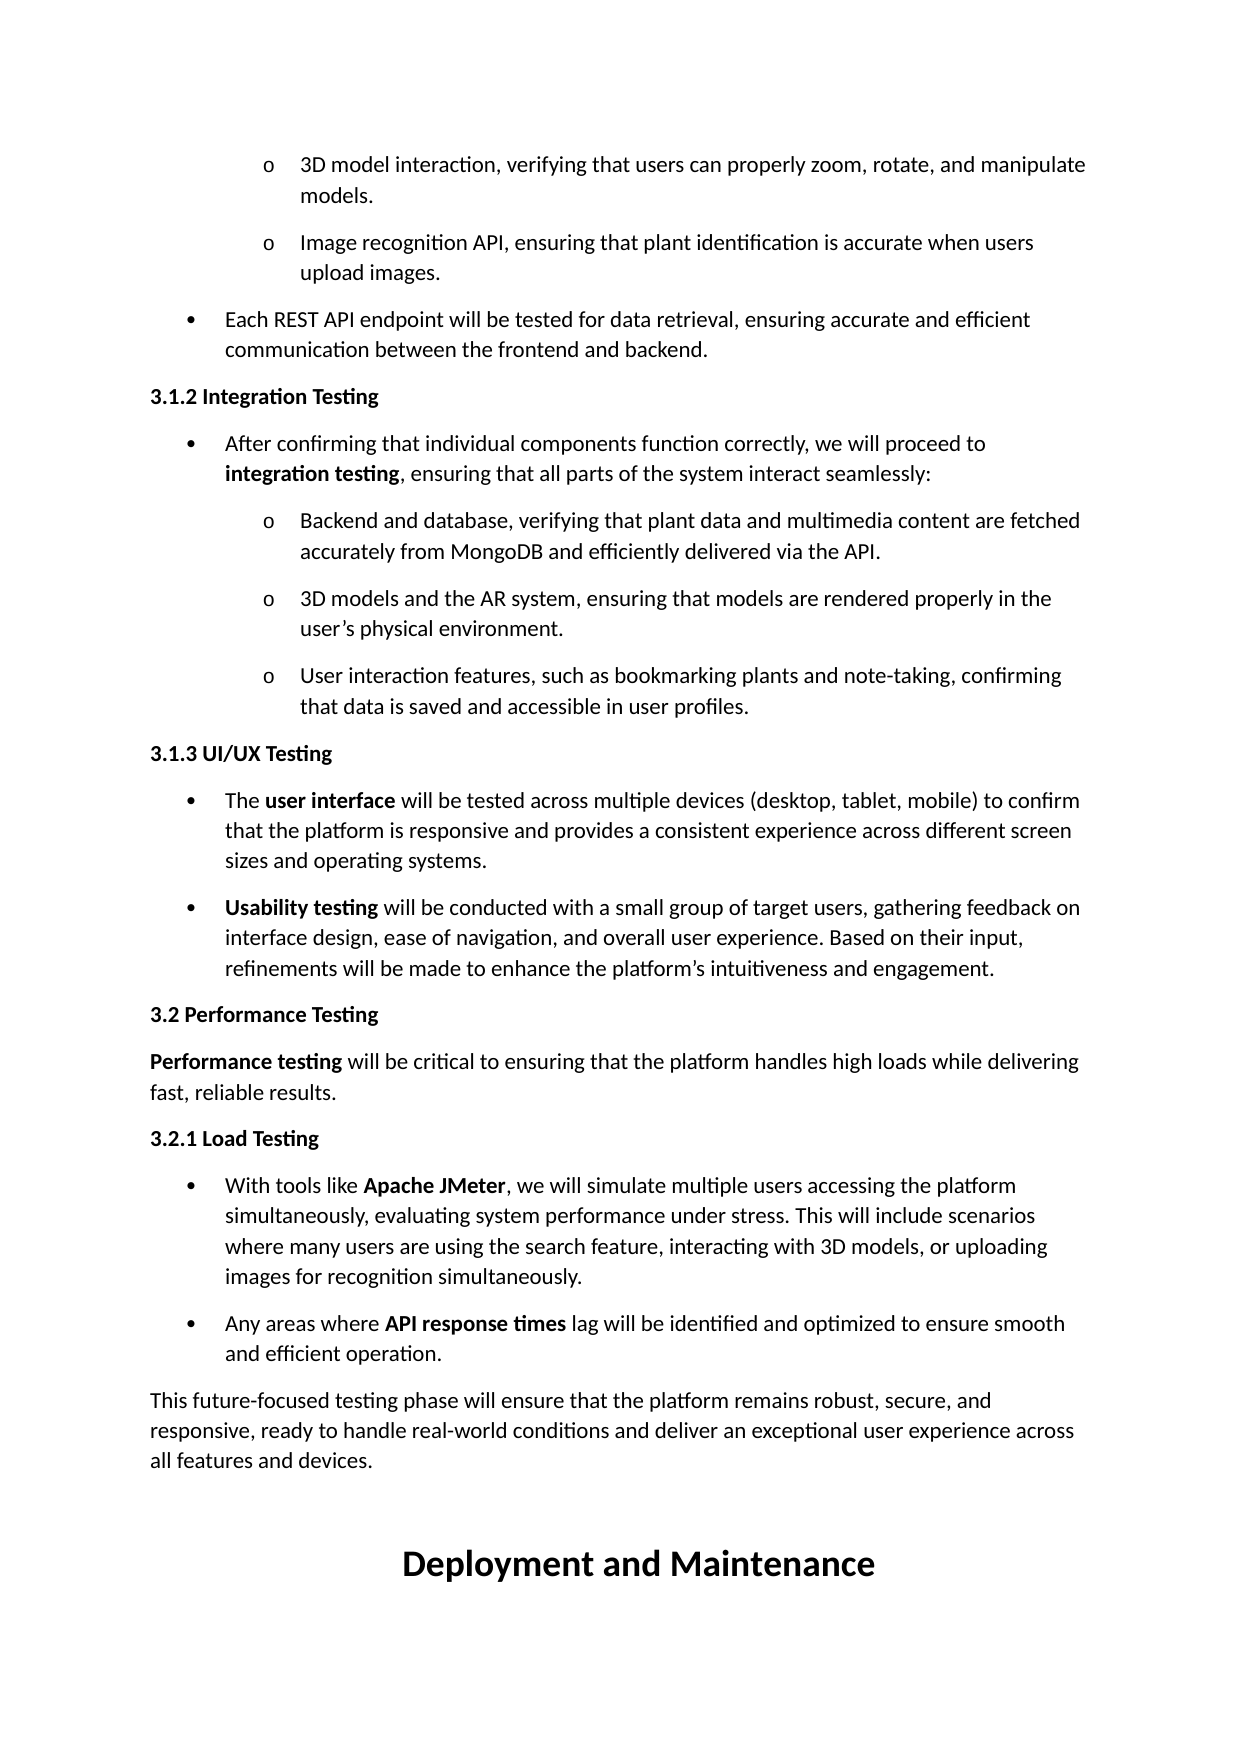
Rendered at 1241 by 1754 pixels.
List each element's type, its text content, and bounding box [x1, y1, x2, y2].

list User interaction features, such as bookmarking plants and note-taking, confirming that data is saved and accessible in user profiles. [262, 661, 1090, 720]
list After confirming that individual components function correctly, we will proceed to integration testing, ensuring that all parts of the system interact seamlessly: [187, 429, 1090, 487]
list Usability testing will be conducted with a small group of target users, gathering feedback on interface design, ease of navigation, and overall user experience. Based on their input, refinements will be made to enhance the platform’s intuitiveness and engagement. [187, 893, 1090, 982]
text Deployment and Maintenance [187, 1540, 1090, 1586]
text Performance testing will be critical to ensuring that the platform handles high loads while delivering fast, reliable results. [150, 1047, 1090, 1106]
text 3.1.2 Integration Testing [150, 382, 1090, 410]
text 3.2.1 Load Testing [150, 1124, 1090, 1152]
list With tools like Apache JMeter, we will simulate multiple users accessing the platform simultaneously, evaluating system performance under stress. This will include scenarios where many users are using the search feature, interacting with 3D models, or uploading images for recognition simultaneously. [187, 1171, 1090, 1290]
list Image recognition API, ensuring that plant identification is accurate when users upload images. [262, 228, 1090, 286]
list 3D model interaction, verifying that users can properly zoom, rotate, and manipulate models. [262, 150, 1090, 209]
list 3D models and the AR system, ensuring that models are rendered properly in the user’s physical environment. [262, 584, 1090, 643]
text This future-focused testing phase will ensure that the platform remains robust, secure, and responsive, ready to handle real-world conditions and deliver an exceptional user experience across all features and devices. [150, 1386, 1090, 1474]
list Any areas where API response times lag will be identified and optimized to ensure smooth and efficient operation. [187, 1309, 1090, 1367]
list Backend and database, verifying that plant data and multimedia content are fetched accurately from MongoDB and efficiently delivered via the API. [262, 506, 1090, 565]
text 3.1.3 UI/UX Testing [150, 739, 1090, 767]
list Each REST API endpoint will be tested for data retrieval, ensuring accurate and efficient communication between the frontend and backend. [187, 305, 1090, 363]
text 3.2 Performance Testing [150, 1001, 1090, 1028]
list The user interface will be tested across multiple devices (desktop, tablet, mobile) to confirm that the platform is responsive and provides a consistent experience across different screen sizes and operating systems. [187, 786, 1090, 874]
